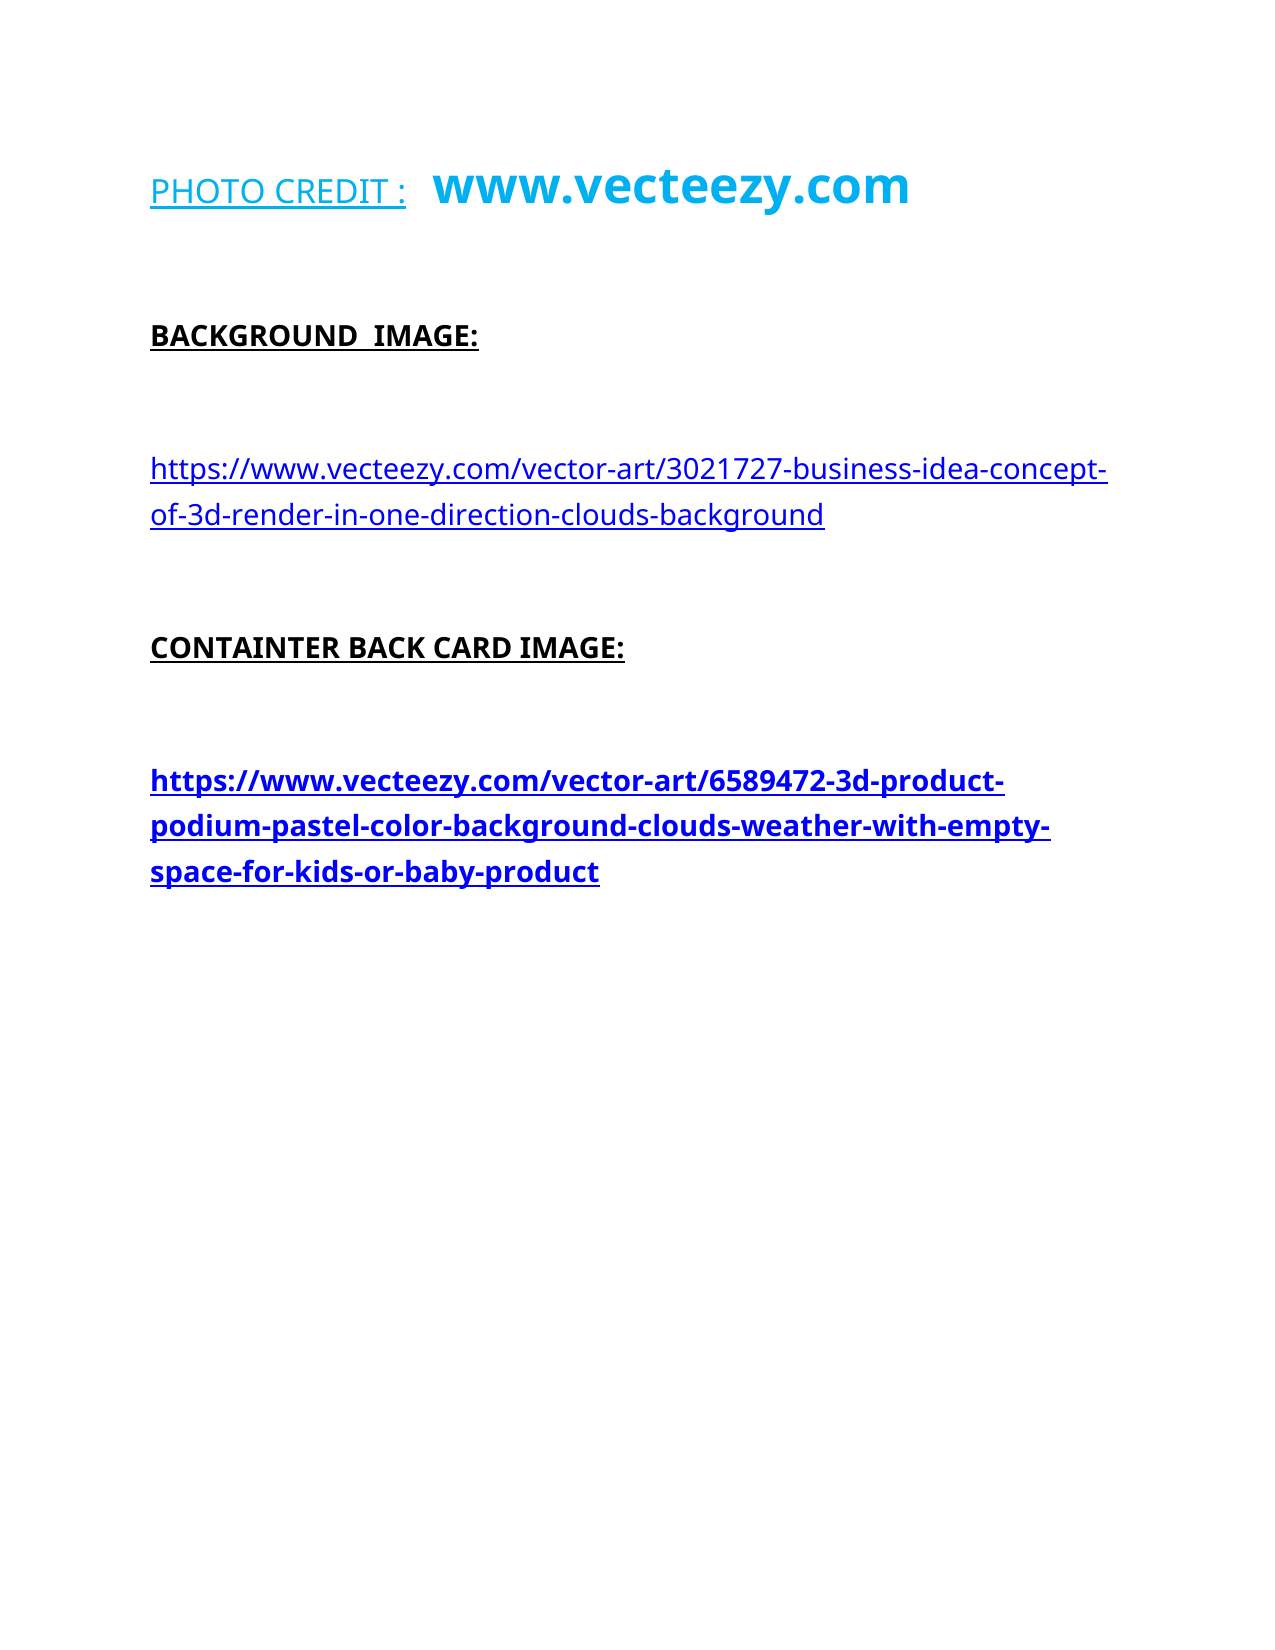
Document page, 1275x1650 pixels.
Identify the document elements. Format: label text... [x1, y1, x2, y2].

text BACKGROUND IMAGE: [150, 316, 1125, 355]
text https://www.vecteezy.com/vector-art/3021727-business-idea-concept-of-3d-render-in-one-direction-clouds-background [150, 448, 1125, 534]
text PHOTO CREDIT : www.vecteezy.com [150, 150, 1125, 218]
text CONTAINTER BACK CARD IMAGE: [150, 627, 1125, 667]
text https://www.vecteezy.com/vector-art/6589472-3d-product-podium-pastel-color-background-clouds-weather-with-empty-space-for-kids-or-baby-product [150, 760, 1125, 891]
